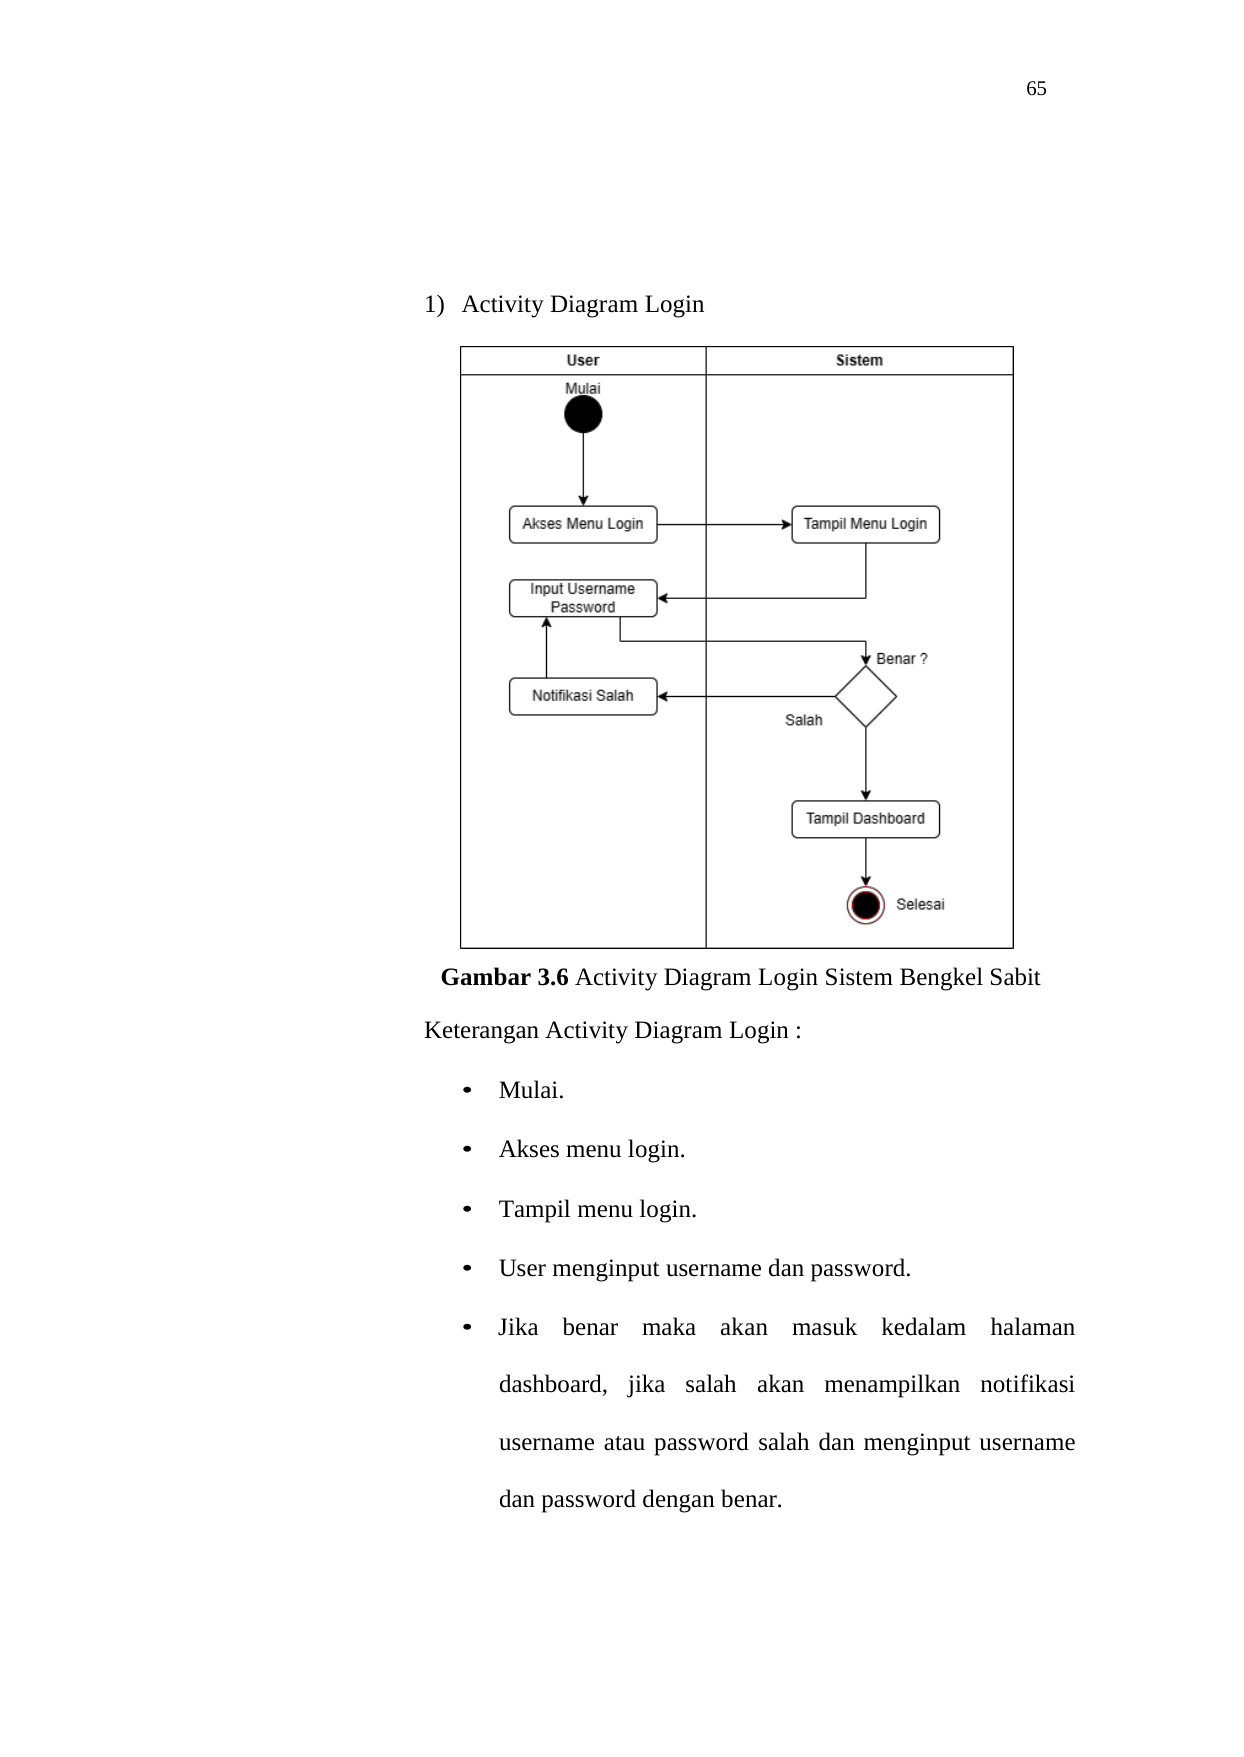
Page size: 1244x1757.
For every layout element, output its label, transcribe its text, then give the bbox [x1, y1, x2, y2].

picture [460, 346, 1014, 949]
text Gambar 3.6 Activity Diagram Login Sistem Bengkel Sabit [440, 962, 1083, 991]
text • User menginput username dan password. [461, 1253, 1083, 1282]
text Keterangan Activity Diagram Login : [424, 1016, 1083, 1044]
text • Mulai. [461, 1075, 1083, 1104]
text • Jika benar maka akan masuk kedalam halaman dashboard, jika salah akan menampilkan notifikasi username atau password salah dan menginput username dan password dengan benar. [461, 1312, 1075, 1513]
text • Tampil menu login. [461, 1194, 1083, 1222]
text • Akses menu login. [461, 1134, 1083, 1163]
text 1) Activity Diagram Login [424, 289, 1083, 318]
